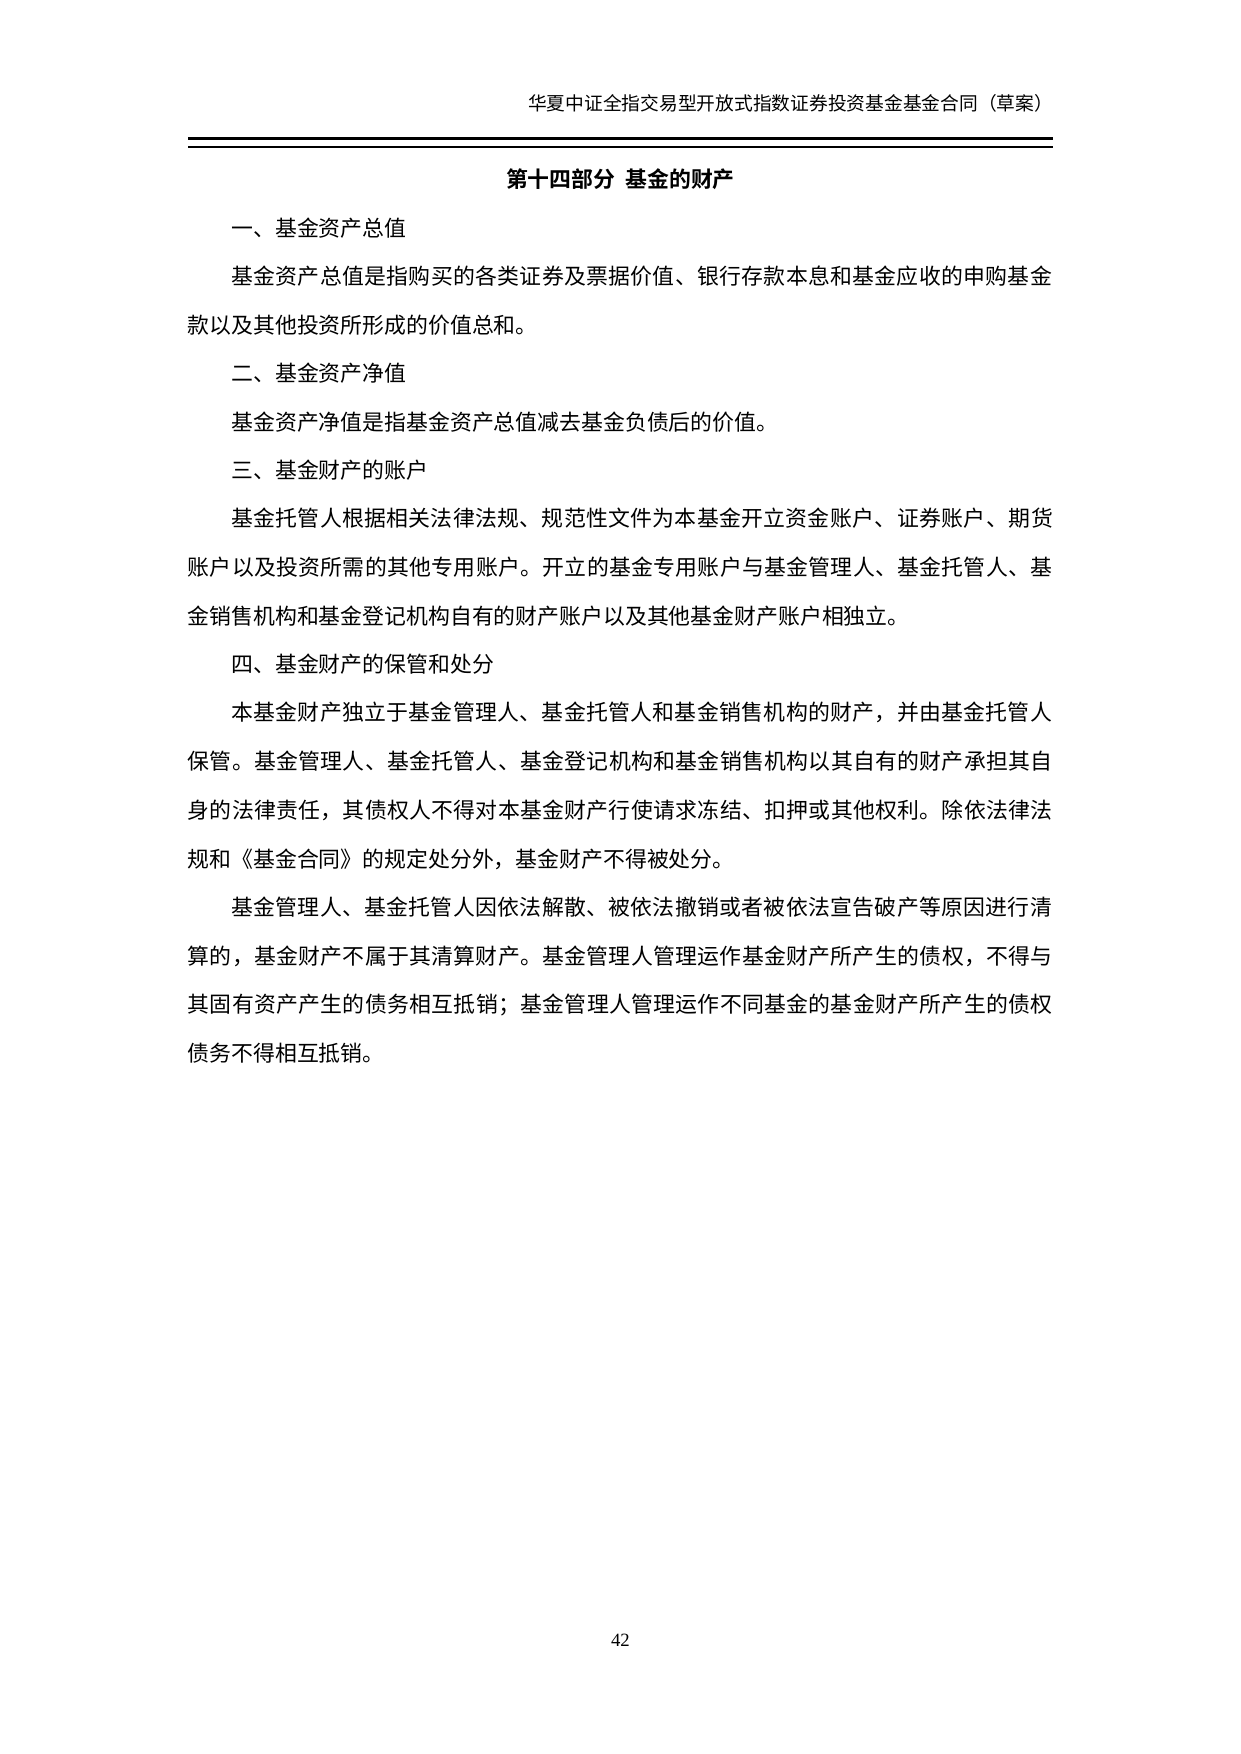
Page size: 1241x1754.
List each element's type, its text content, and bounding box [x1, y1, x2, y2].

text 基金资产净值是指基金资产总值减去基金负债后的价值。 [187, 404, 1053, 437]
subtitle 第十四部分 基金的财产 [187, 162, 1053, 194]
text 三、基金财产的账户 [187, 452, 1053, 485]
text 基金管理人、基金托管人因依法解散、被依法撤销或者被依法宣告破产等原因进行清算的，基金财产不属于其清算财产。基金管理人管理运作基金财产所产生的债权，不得与其固有资产产生的债务相互抵销；基金管理人管理运作不同基金的基金财产所产生的债权债务不得相互抵销。 [187, 889, 1053, 1068]
text 本基金财产独立于基金管理人、基金托管人和基金销售机构的财产，并由基金托管人保管。基金管理人、基金托管人、基金登记机构和基金销售机构以其自有的财产承担其自身的法律责任，其债权人不得对本基金财产行使请求冻结、扣押或其他权利。除依法律法规和《基金合同》的规定处分外，基金财产不得被处分。 [187, 695, 1053, 874]
text 基金托管人根据相关法律法规、规范性文件为本基金开立资金账户、证券账户、期货账户以及投资所需的其他专用账户。开立的基金专用账户与基金管理人、基金托管人、基金销售机构和基金登记机构自有的财产账户以及其他基金财产账户相独立。 [187, 501, 1053, 631]
text 二、基金资产净值 [187, 356, 1053, 388]
text 四、基金财产的保管和处分 [187, 647, 1053, 679]
text 基金资产总值是指购买的各类证券及票据价值、银行存款本息和基金应收的申购基金款以及其他投资所形成的价值总和。 [187, 259, 1053, 340]
text 一、基金资产总值 [187, 210, 1053, 243]
